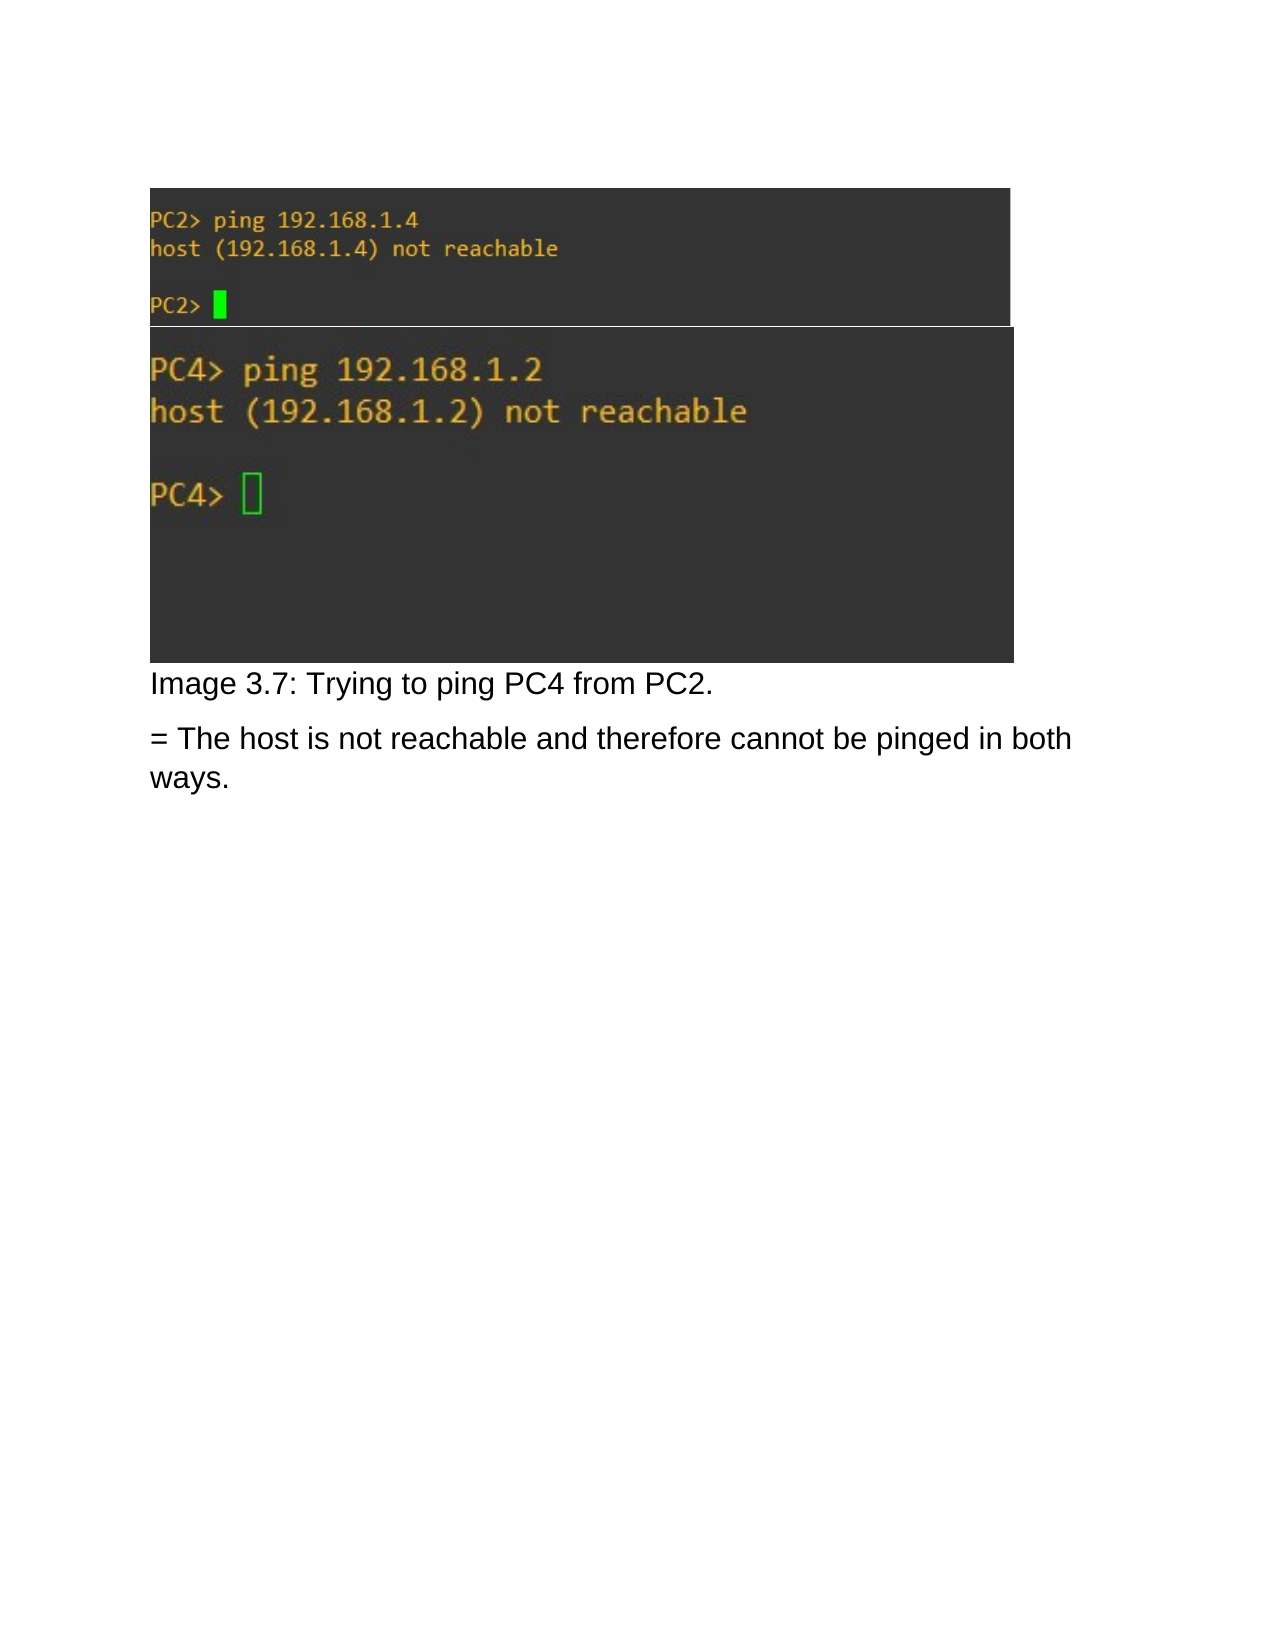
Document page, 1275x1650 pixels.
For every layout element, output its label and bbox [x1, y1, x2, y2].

text [150, 720, 1125, 1493]
picture [150, 188, 1011, 326]
text [150, 150, 1125, 701]
picture [150, 327, 1014, 663]
